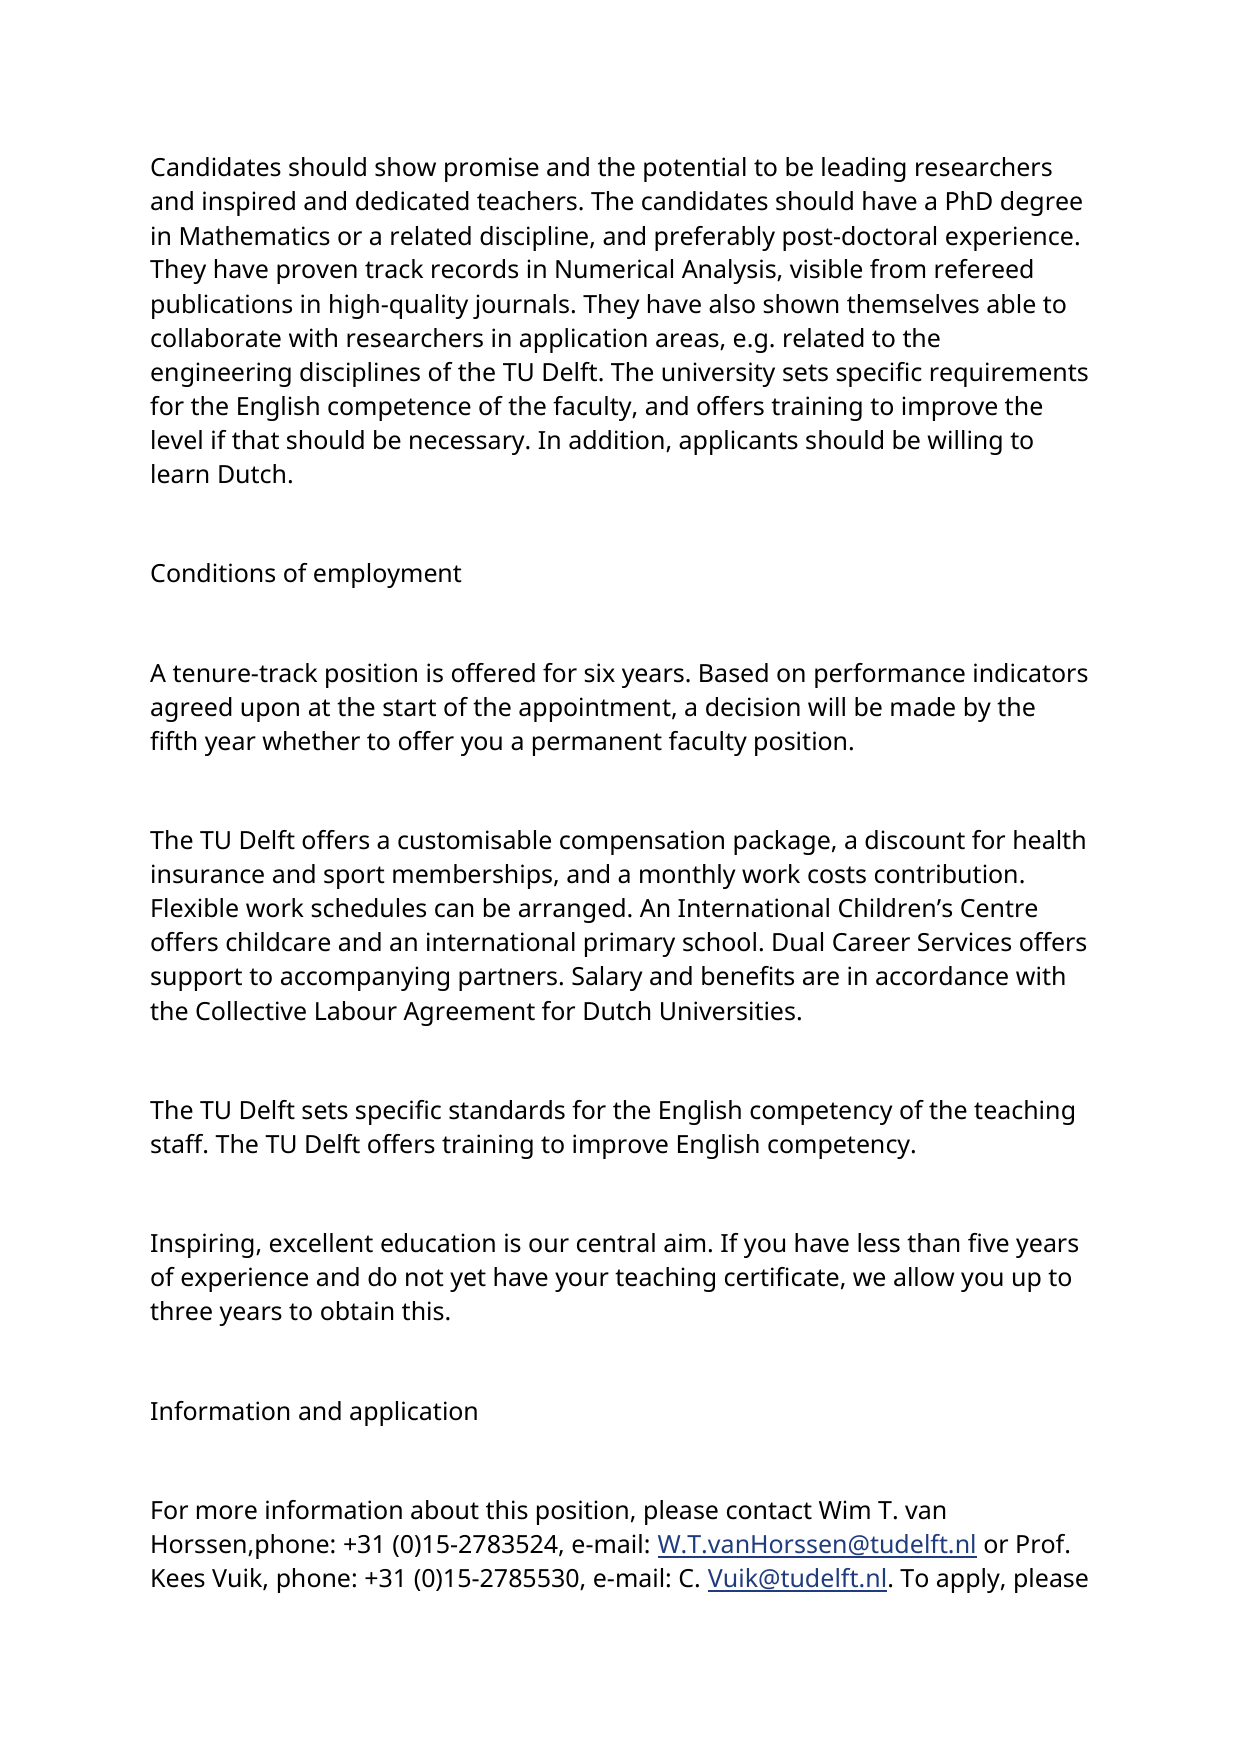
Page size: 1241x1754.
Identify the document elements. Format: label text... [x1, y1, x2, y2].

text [150, 1493, 1090, 1595]
text The TU Delft offers a customisable compensation package, a discount for health insurance and sport memberships, and a monthly work costs contribution. Flexible work schedules can be arranged. An International Children’s Centre offers childcare and an international primary school. Dual Career Services offers support to accompanying partners. Salary and benefits are in accordance with the Collective Labour Agreement for Dutch Universities. [150, 823, 1090, 1027]
text A tenure-track position is offered for six years. Based on performance indicators agreed upon at the start of the appointment, a decision will be made by the fifth year whether to offer you a permanent faculty position. [150, 655, 1090, 757]
text Inspiring, excellent education is our central aim. If you have less than five years of experience and do not yet have your teaching certificate, we allow you up to three years to obtain this. [150, 1226, 1090, 1328]
text The TU Delft sets specific standards for the English competency of the teaching staff. The TU Delft offers training to improve English competency. [150, 1092, 1090, 1161]
text Conditions of employment [150, 556, 1090, 590]
text Information and application [150, 1393, 1090, 1427]
text Candidates should show promise and the potential to be leading researchers and inspired and dedicated teachers. The candidates should have a PhD degree in Mathematics or a related discipline, and preferably post-doctoral experience. They have proven track records in Numerical Analysis, visible from refereed publications in high-quality journals. They have also shown themselves able to collaborate with researchers in application areas, e.g. related to the engineering disciplines of the TU Delft. The university sets specific requirements for the English competence of the faculty, and offers training to improve the level if that should be necessary. In addition, applicants should be willing to learn Dutch. [150, 150, 1090, 491]
